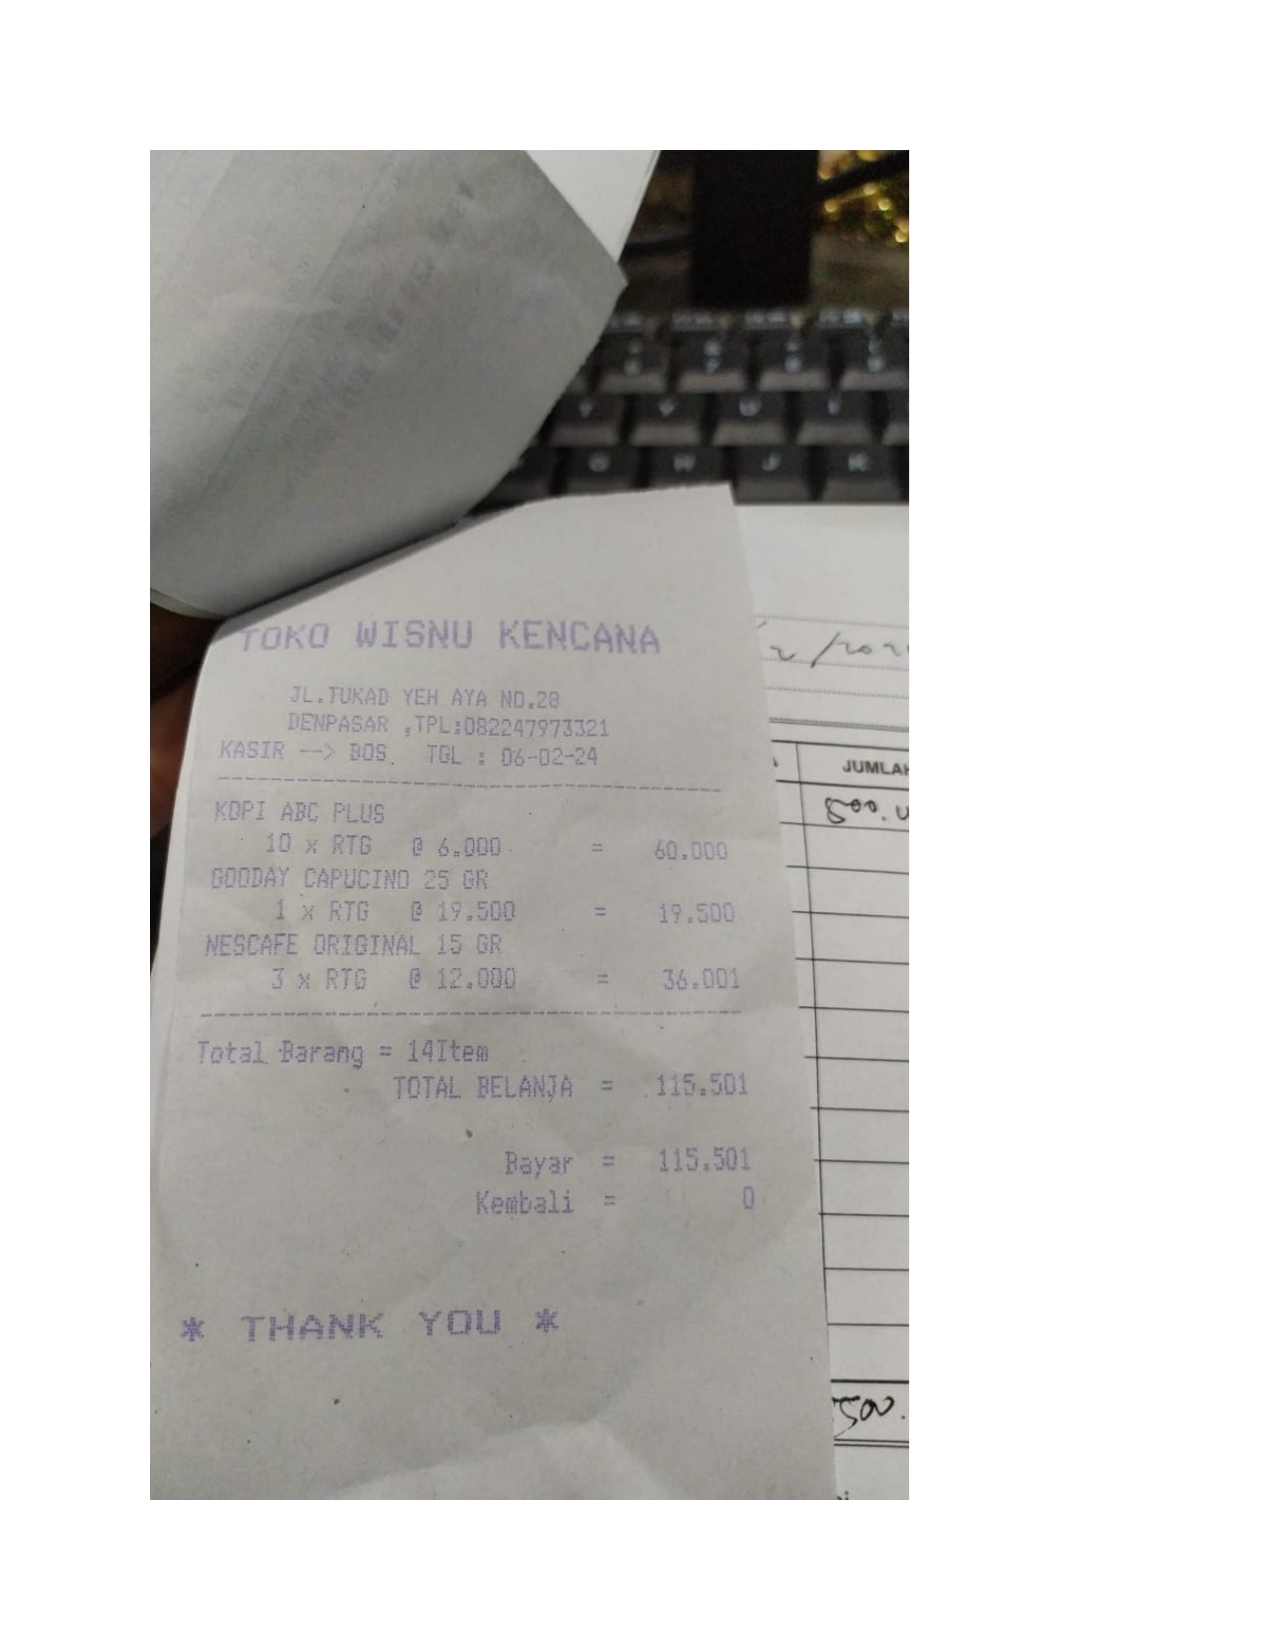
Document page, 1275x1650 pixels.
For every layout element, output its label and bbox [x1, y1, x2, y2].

picture [150, 150, 910, 1500]
